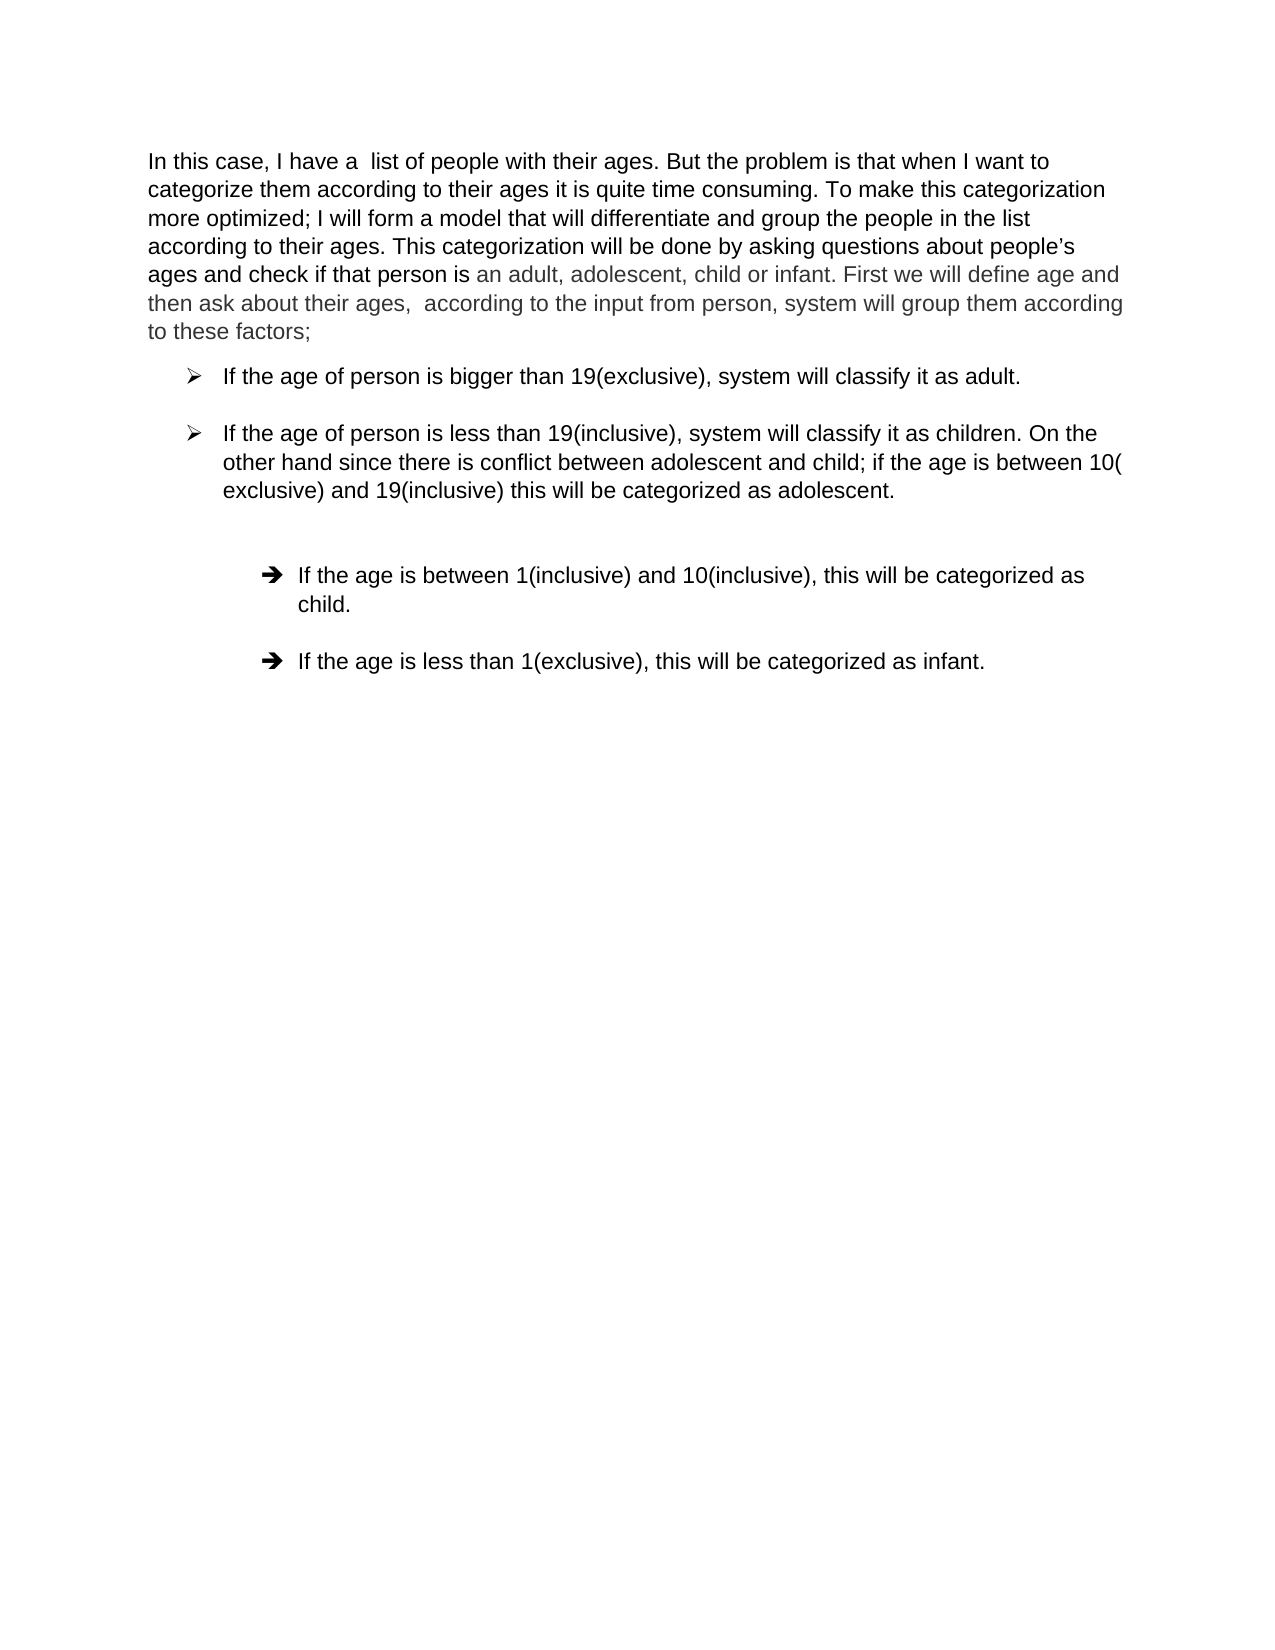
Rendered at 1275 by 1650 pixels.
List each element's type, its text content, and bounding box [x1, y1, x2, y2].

list If the age of person is less than 19(inclusive), system will classify it as children. On the other hand since there is conflict between adolescent and child; if the age is between 10( exclusive) and 19(inclusive) this will be categorized as adolescent. [185, 420, 1127, 503]
list If the age is between 1(inclusive) and 10(inclusive), this will be categorized as child. [260, 562, 1127, 617]
list If the age of person is bigger than 19(exclusive), system will classify it as adult. [185, 363, 1127, 390]
text In this case, I have a list of people with their ages. But the problem is that when I want to categorize them according to their ages it is quite time consuming. To make this categorization more optimized; I will form a model that will differentiate and group the people in the list according to their ages. This categorization will be done by asking questions about people’s ages and check if that person is an adult, adolescent, child or infant. First we will define age and then ask about their ages, according to the input from person, system will group them according to these factors; [148, 148, 1127, 344]
list If the age is less than 1(exclusive), this will be categorized as infant. [260, 648, 1127, 674]
